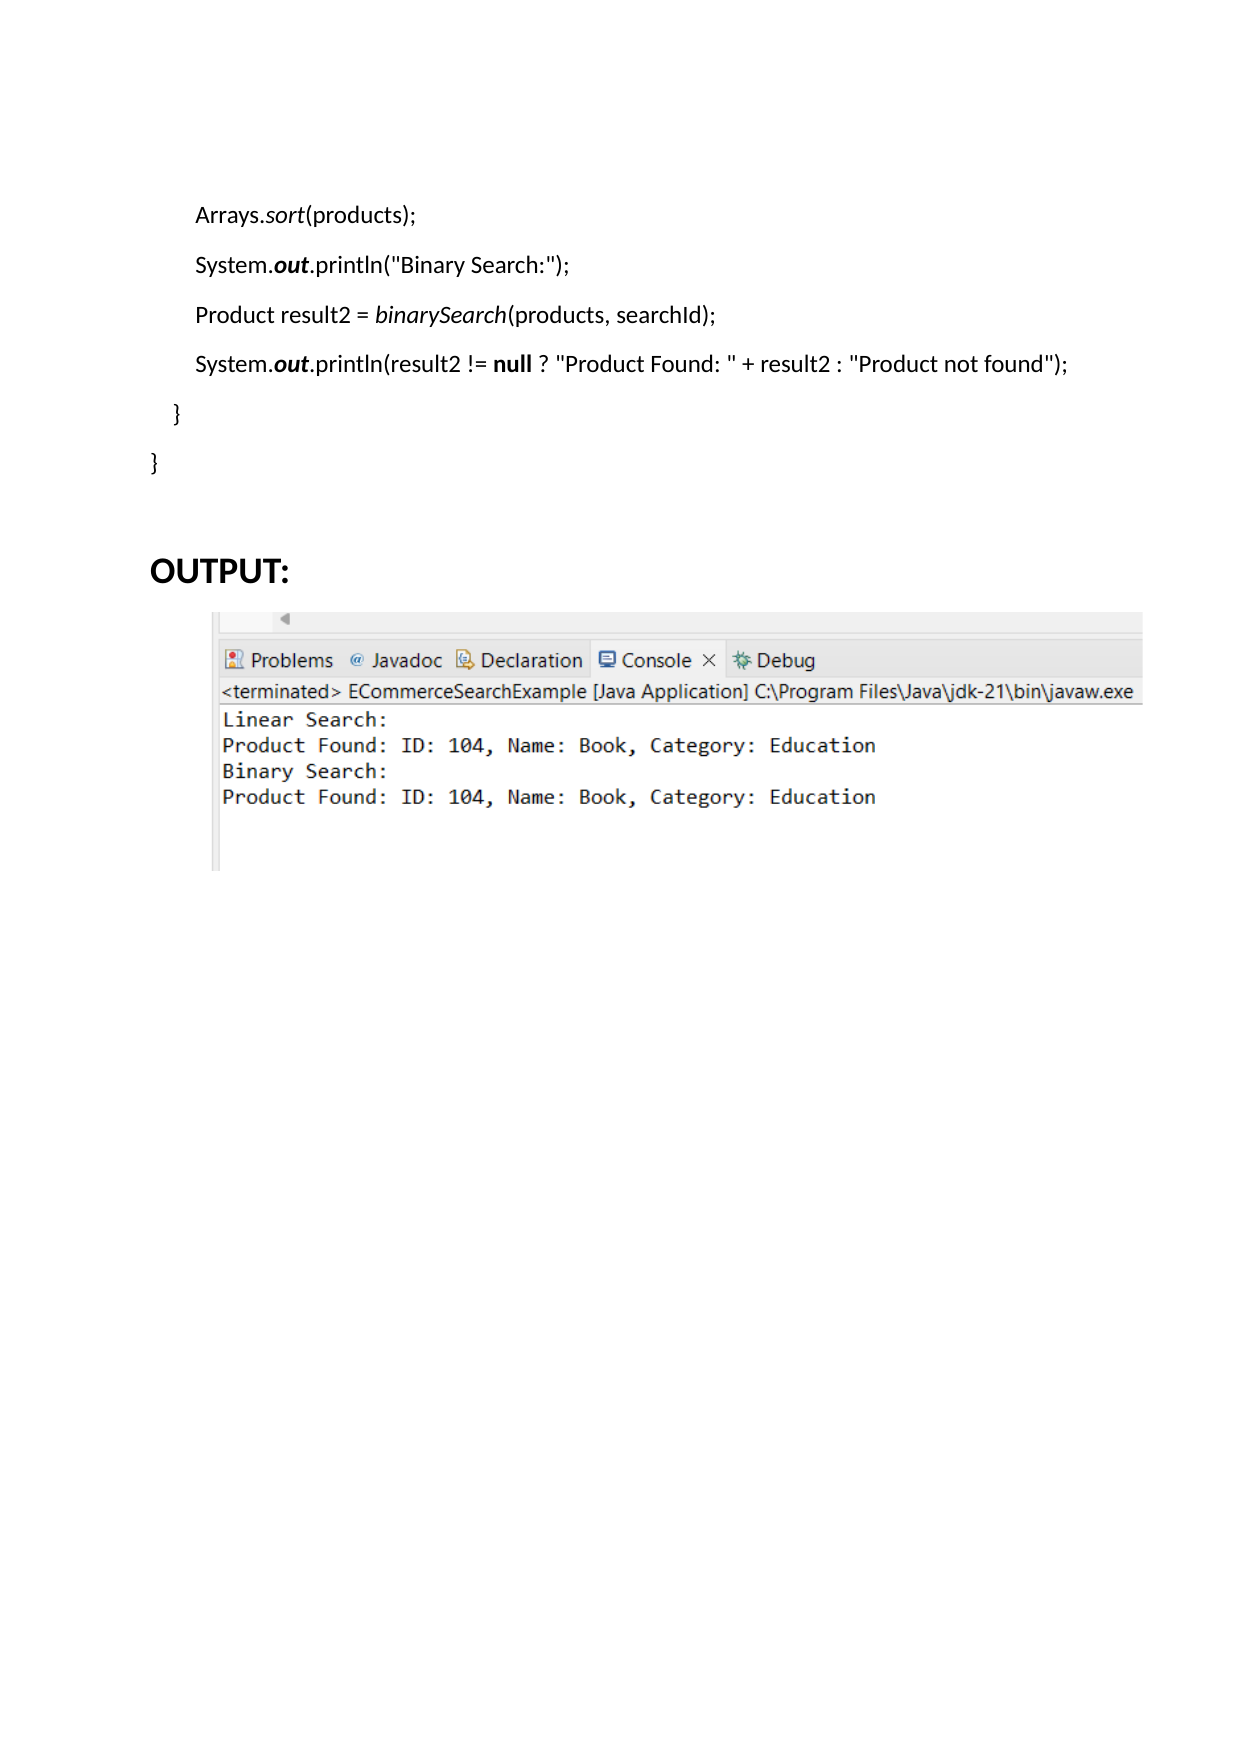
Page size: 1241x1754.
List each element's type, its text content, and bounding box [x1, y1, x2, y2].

picture [150, 612, 1143, 871]
text OUTPUT: [150, 547, 1090, 592]
text } [150, 398, 1090, 428]
text } [150, 447, 1090, 478]
text Arrays.sort(products); [150, 199, 1090, 230]
text System.out.println("Binary Search:"); [150, 249, 1090, 280]
text Product result2 = binarySearch(products, searchId); [150, 299, 1090, 329]
text System.out.println(result2 != null ? "Product Found: " + result2 : "Product not found"); [150, 348, 1090, 379]
